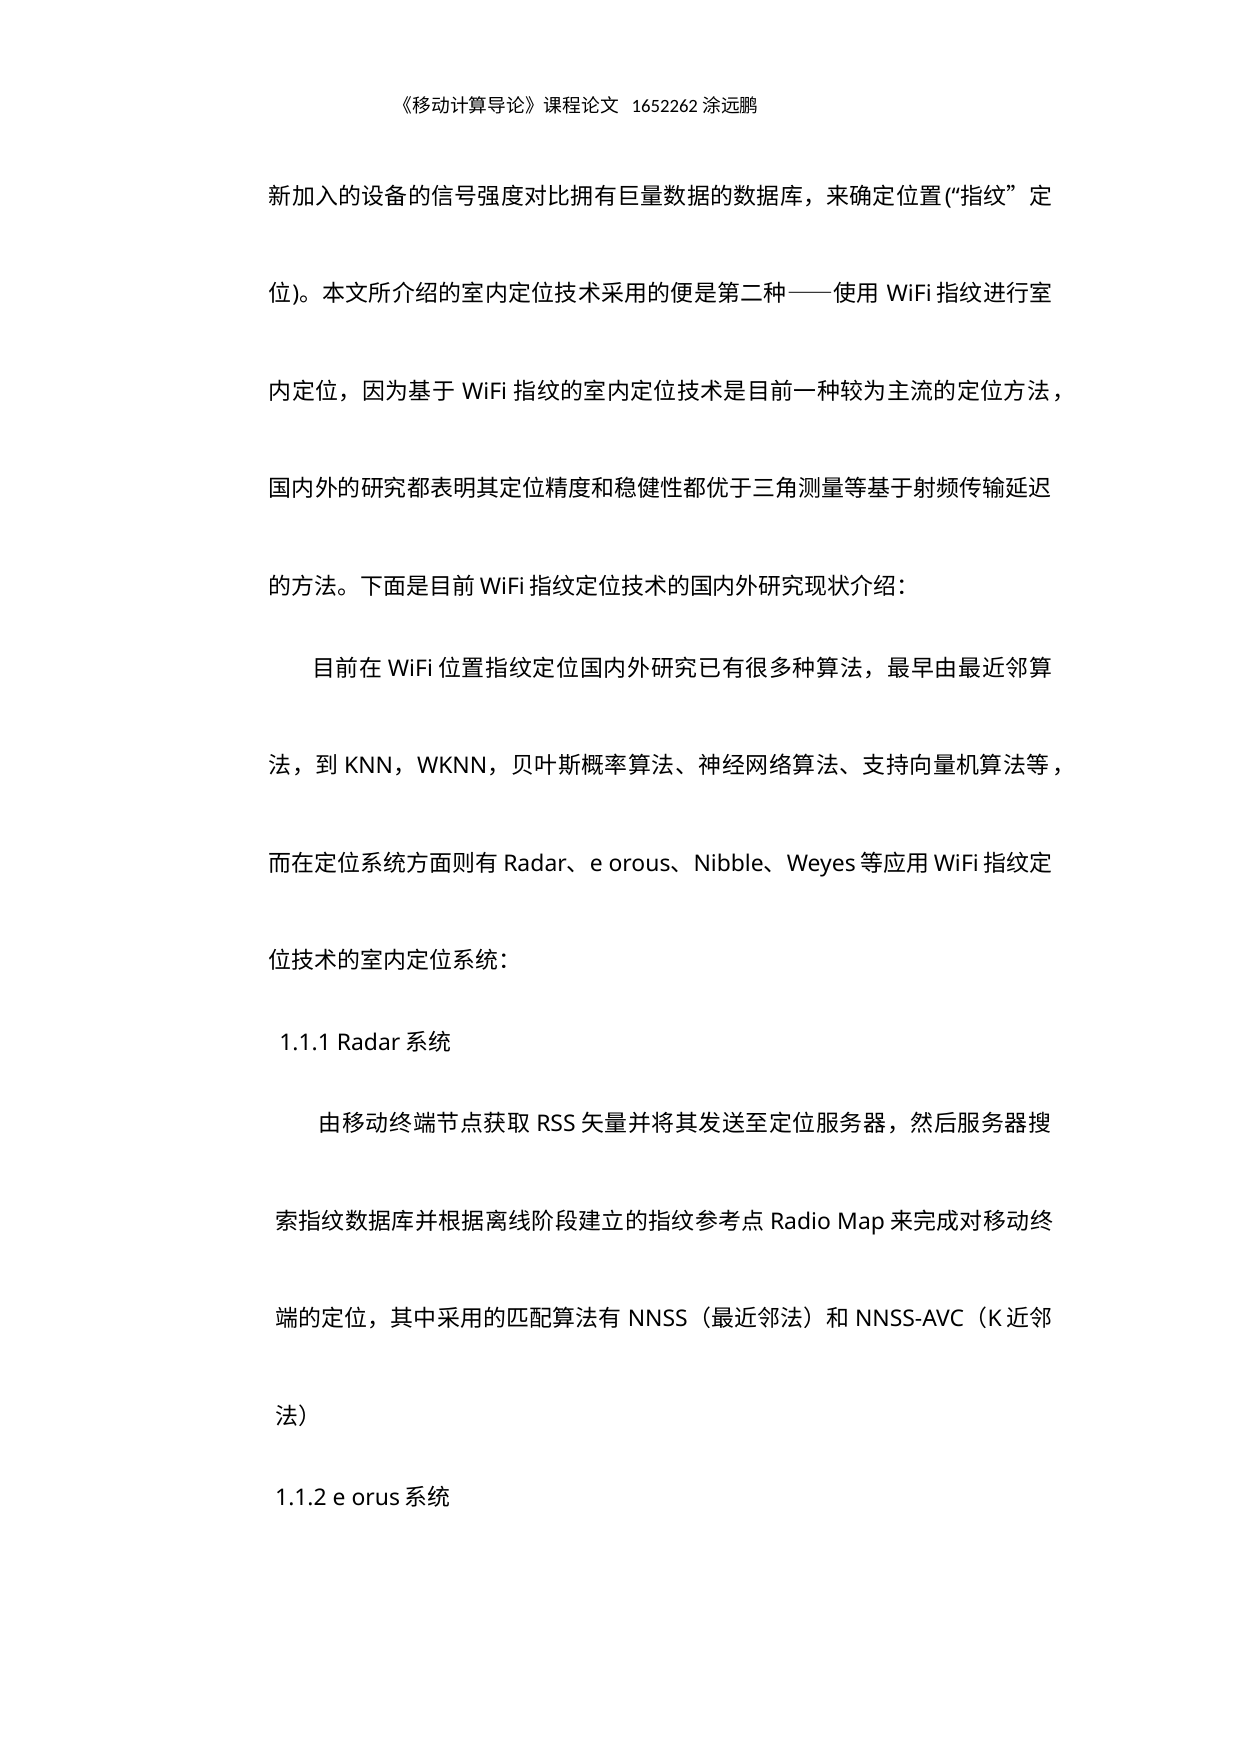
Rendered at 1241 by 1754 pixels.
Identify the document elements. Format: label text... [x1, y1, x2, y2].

list 目前在WiFi位置指纹定位国内外研究已有很多种算法，最早由最近邻算法，到KNN，WKNN，贝叶斯概率算法、神经网络算法、支持向量机算法等，而在定位系统方面则有Radar、e orous、Nibble、Weyes等应用WiFi指纹定位技术的室内定位系统： [269, 634, 1053, 991]
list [269, 162, 1053, 617]
list 由移动终端节点获取RSS矢量并将其发送至定位服务器，然后服务器搜索指纹数据库并根据离线阶段建立的指纹参考点Radio Map来完成对移动终端的定位，其中采用的匹配算法有NNSS（最近邻法）和NNSS-AVC（K近邻法） [275, 1089, 1053, 1447]
list 1.1.1 Radar系统 [187, 1008, 1053, 1073]
list 1.1.2 e orus系统 [231, 1463, 1053, 1528]
